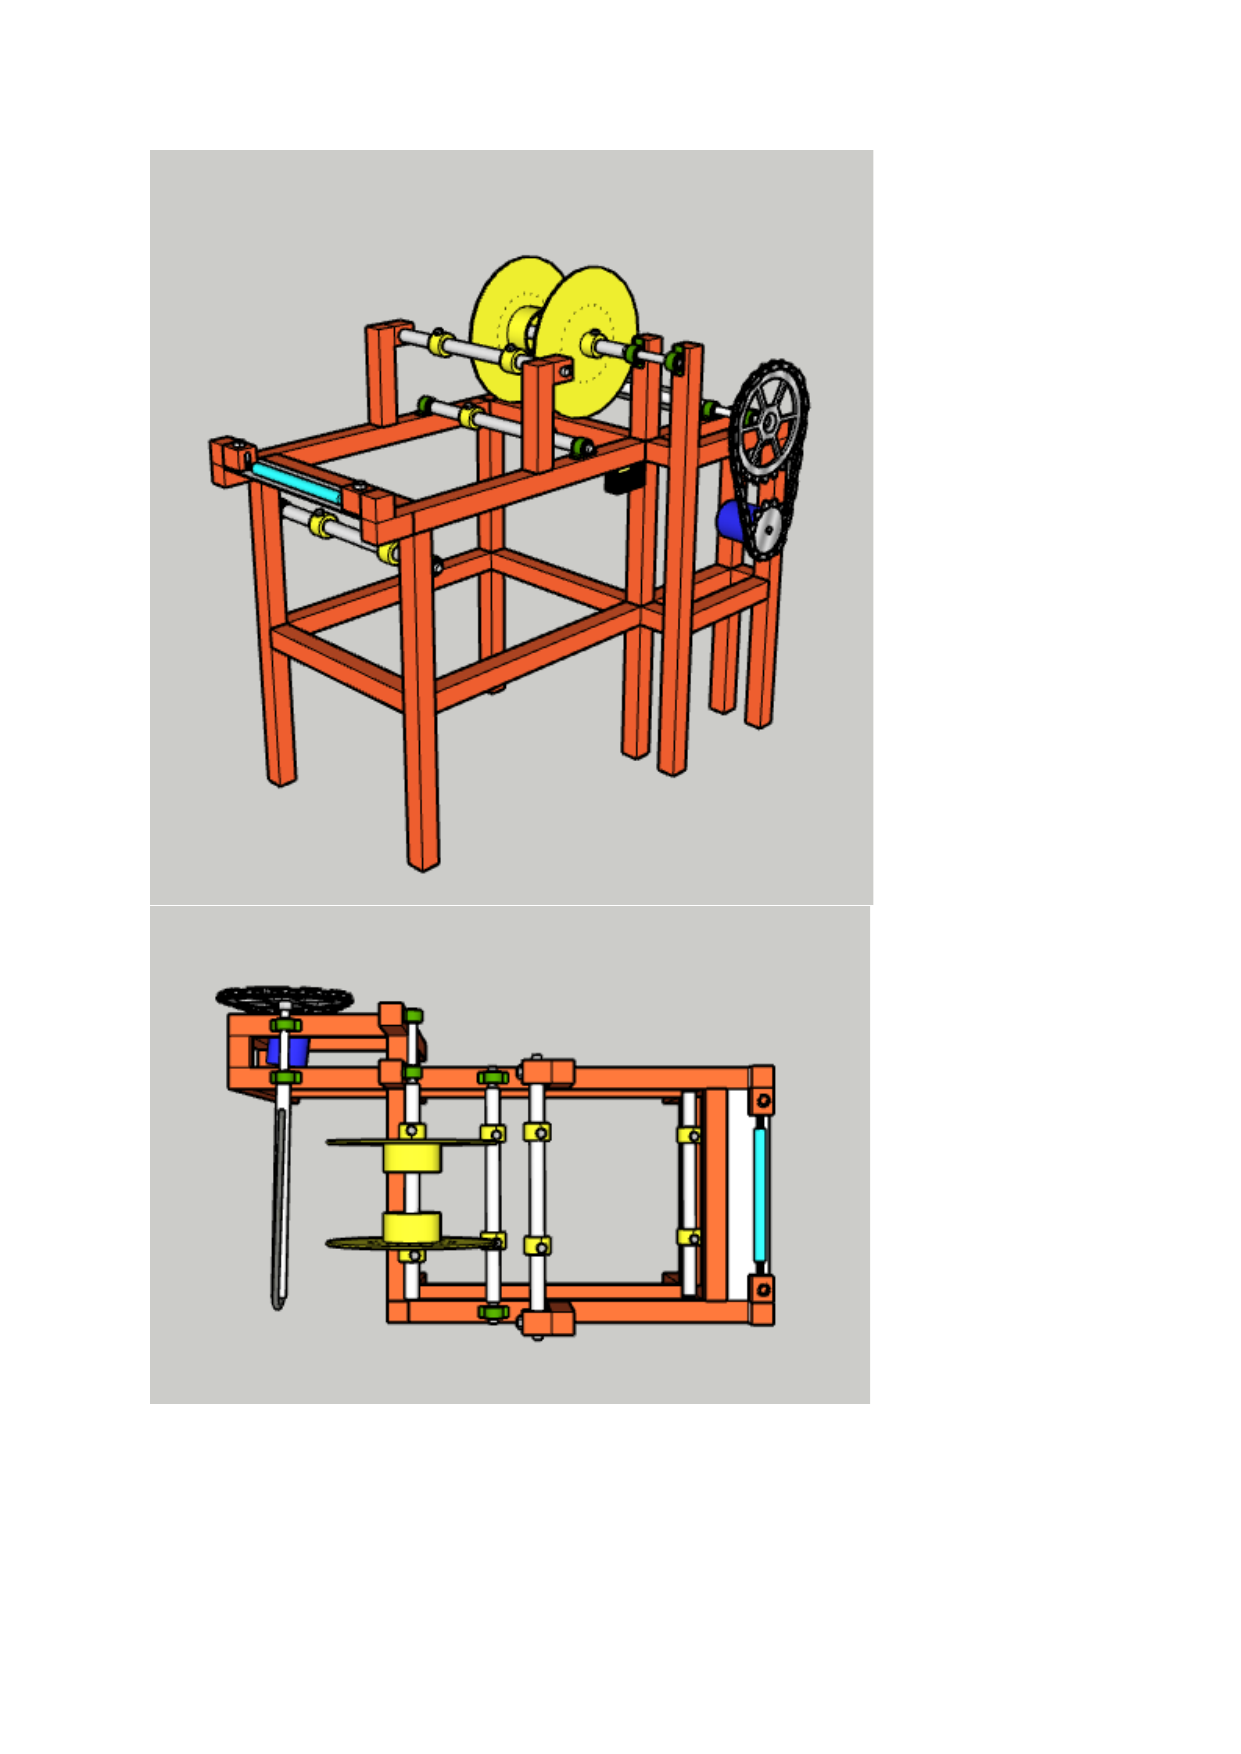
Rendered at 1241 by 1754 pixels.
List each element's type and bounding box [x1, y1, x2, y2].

picture [150, 906, 871, 1404]
picture [150, 150, 874, 905]
